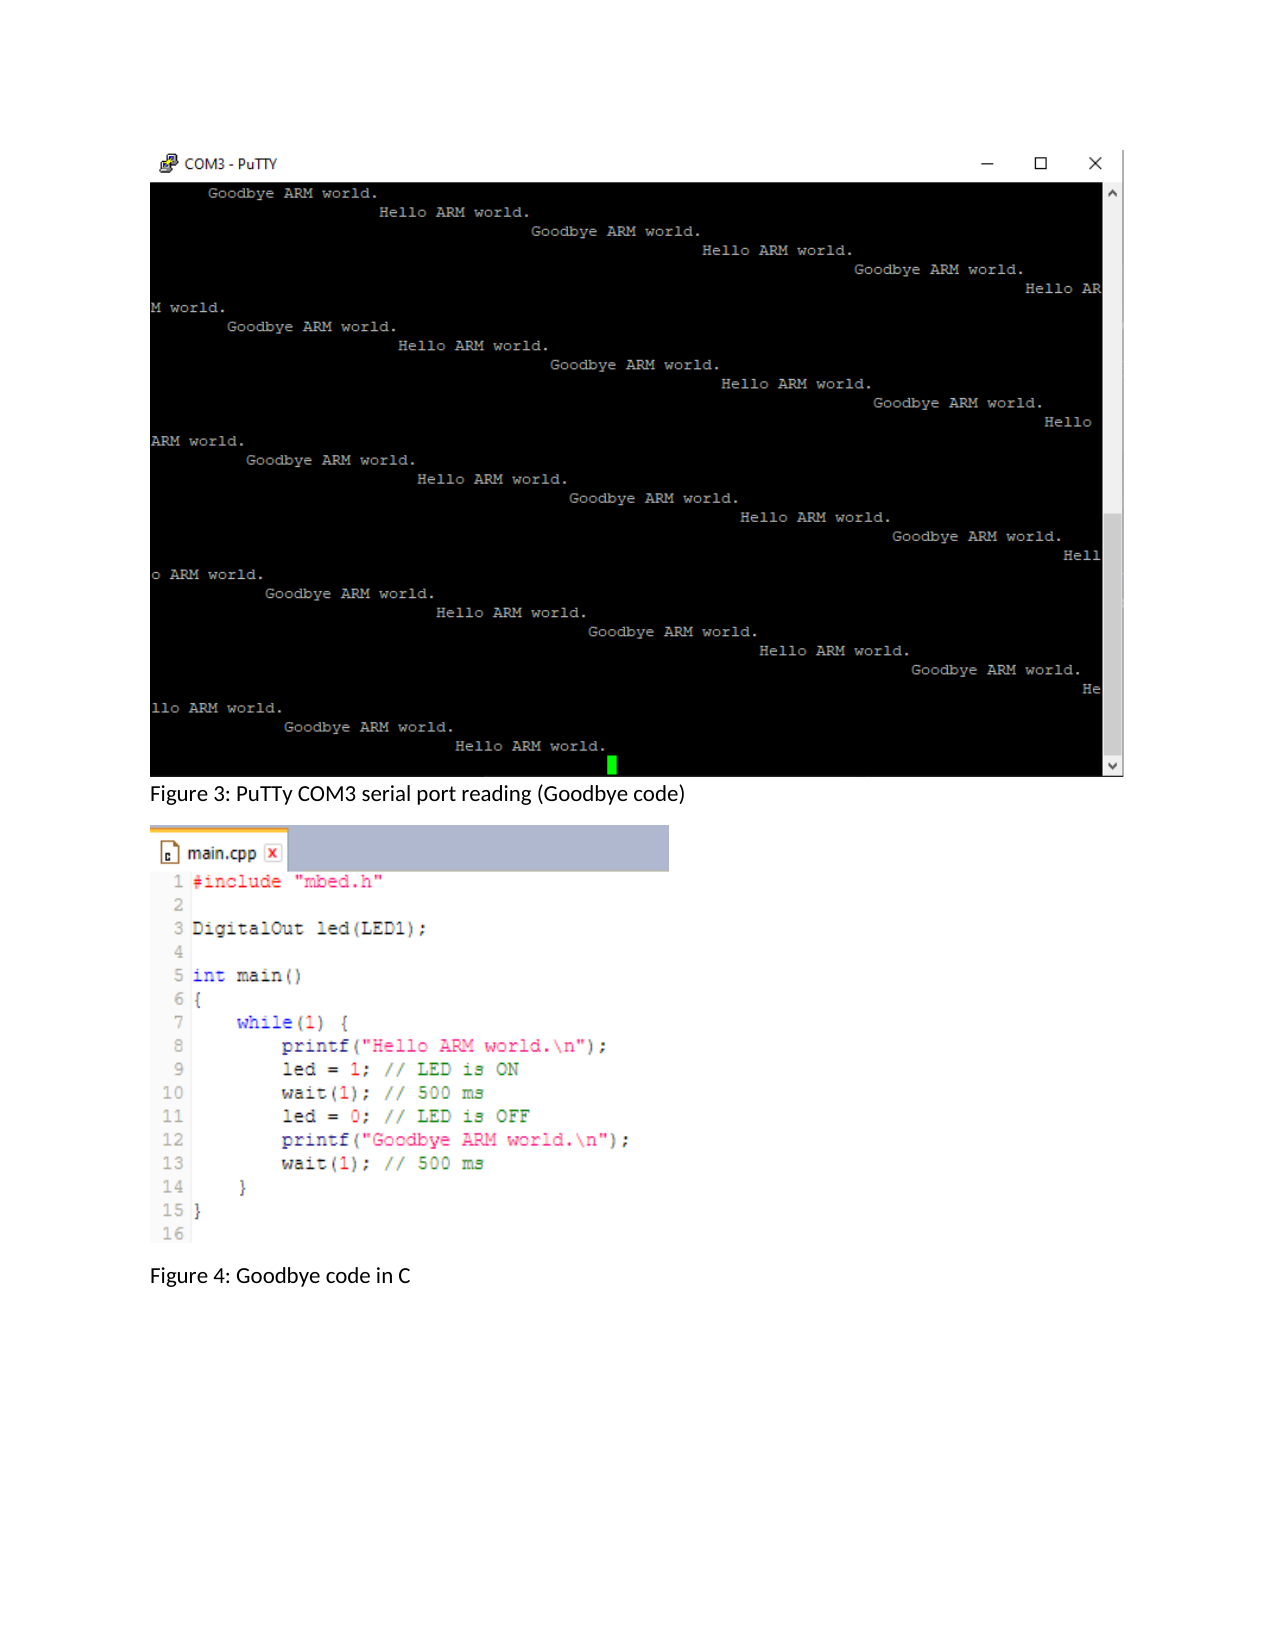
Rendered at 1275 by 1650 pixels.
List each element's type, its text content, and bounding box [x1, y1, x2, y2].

picture [150, 150, 1124, 777]
picture [150, 825, 669, 1243]
text Figure 4: Goodbye code in C [150, 1262, 1125, 1290]
